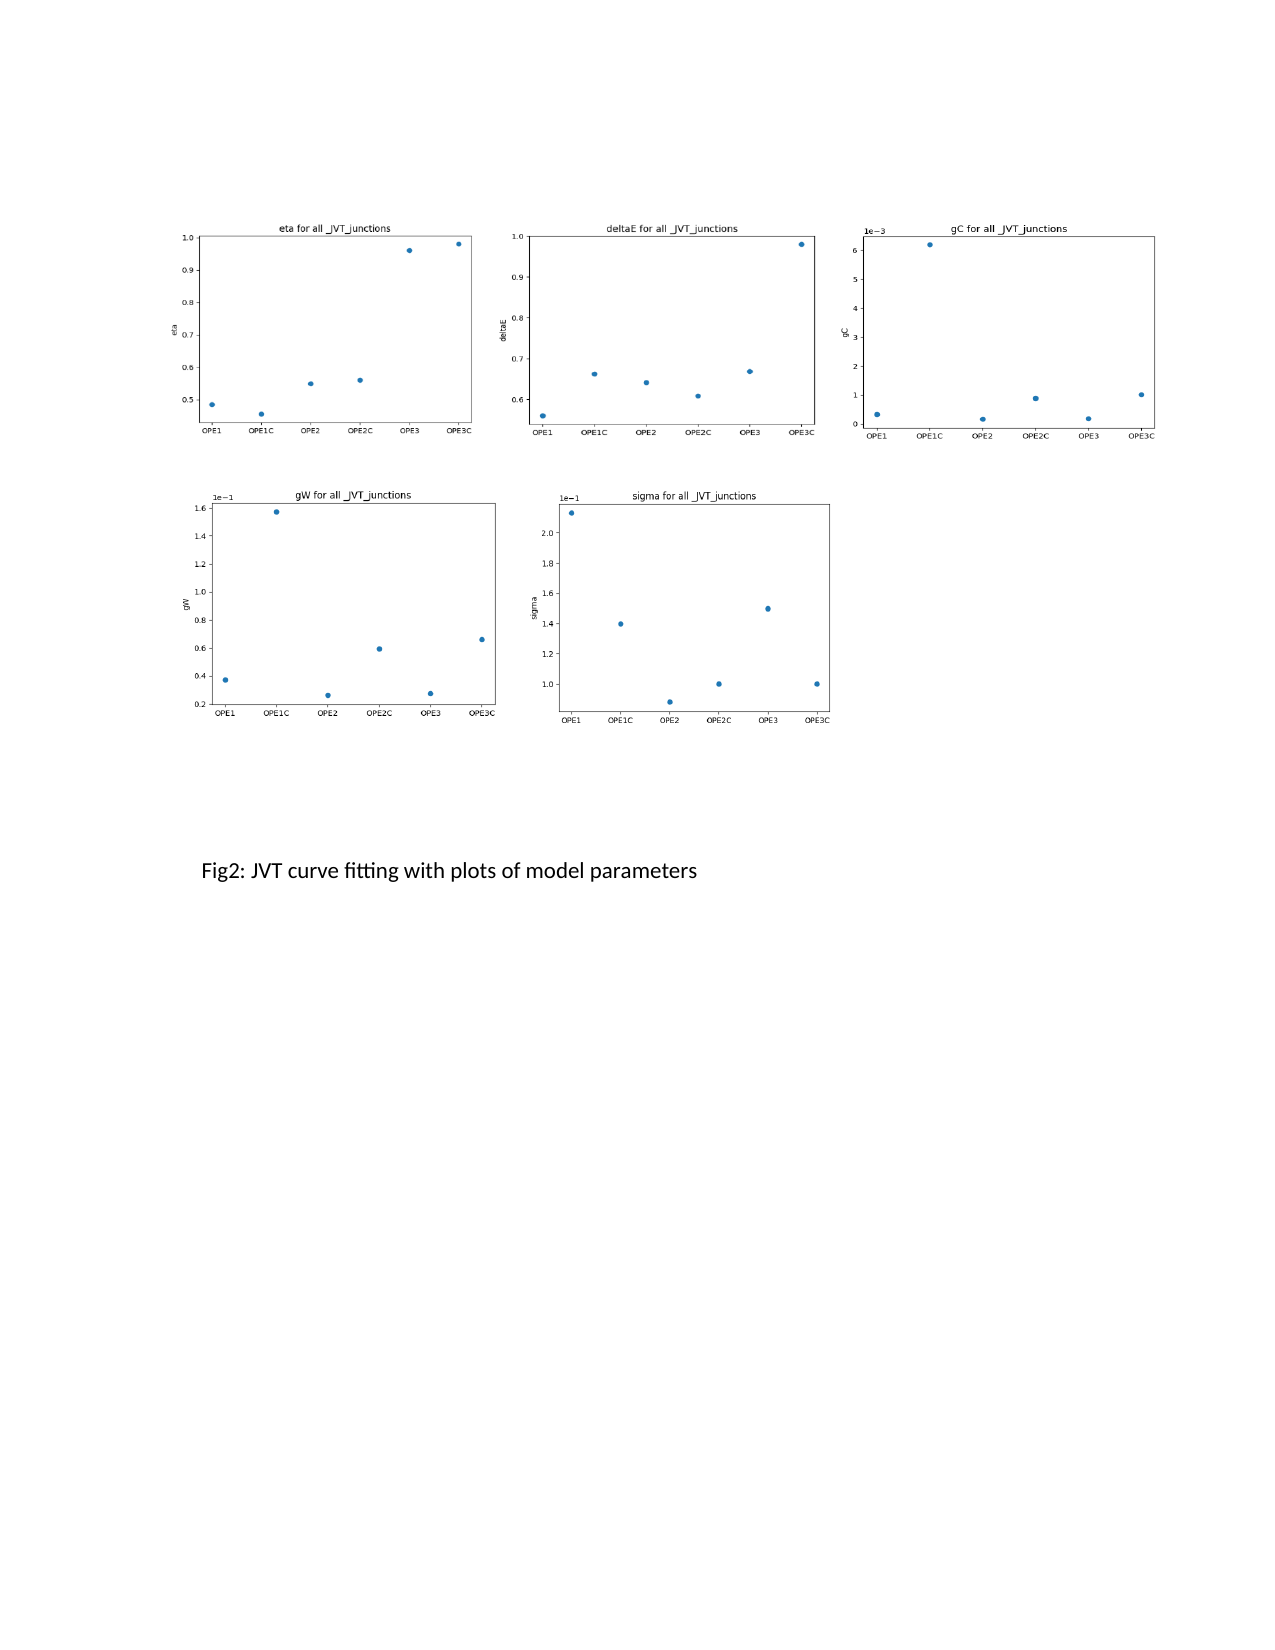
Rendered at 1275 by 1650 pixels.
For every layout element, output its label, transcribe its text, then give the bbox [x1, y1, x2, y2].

text Fig2: JVT curve fitting with plots of model parameters [150, 856, 1125, 884]
picture [155, 206, 1192, 455]
picture [166, 471, 864, 741]
